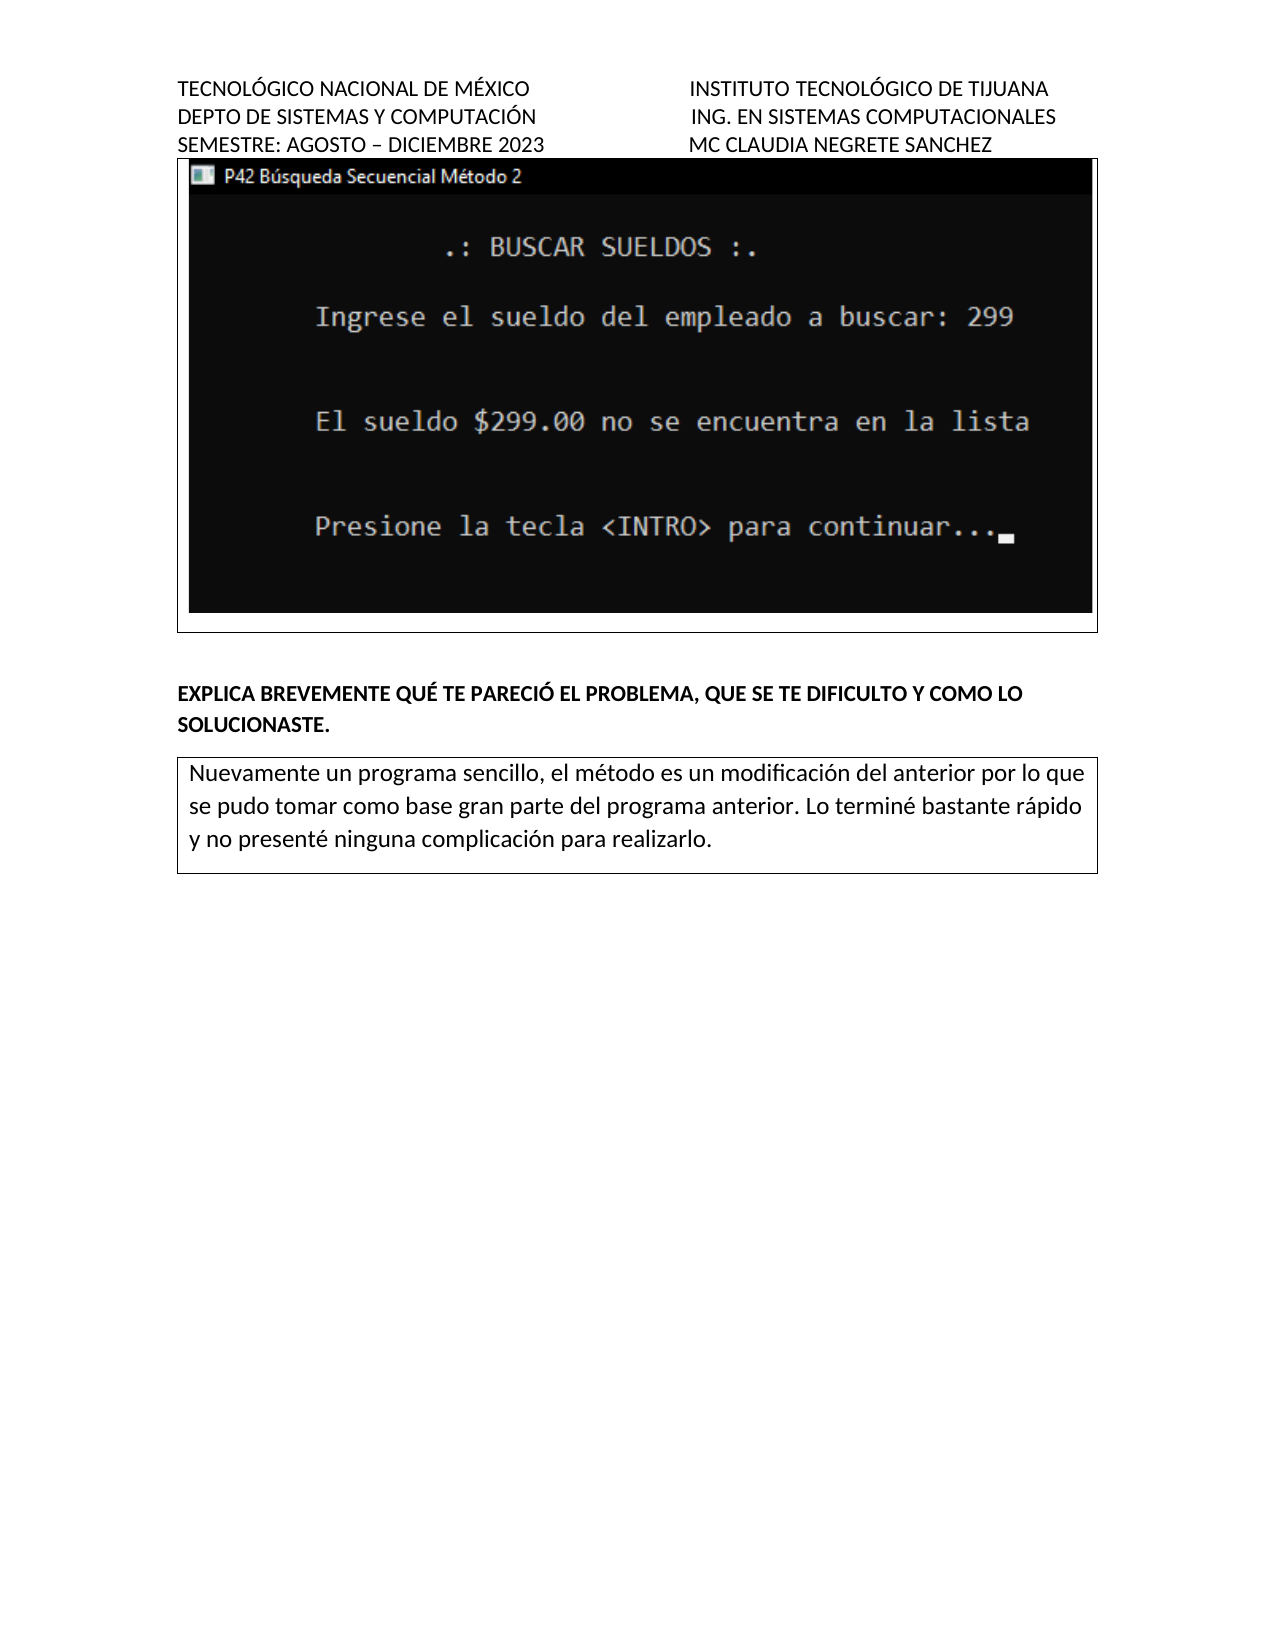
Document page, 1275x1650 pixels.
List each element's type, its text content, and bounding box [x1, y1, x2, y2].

table_header [178, 159, 1097, 632]
text EXPLICA BREVEMENTE QUÉ TE PARECIÓ EL PROBLEMA, QUE SE TE DIFICULTO Y COMO LO SOLUCIONASTE. [177, 679, 1098, 738]
picture [188, 158, 1093, 613]
table_header Nuevamente un programa sencillo, el método es un modificación del anterior por lo que se pudo tomar como base gran parte del programa anterior. Lo terminé bastante rápido y no presenté ninguna complicación para realizarlo. [178, 758, 1097, 873]
